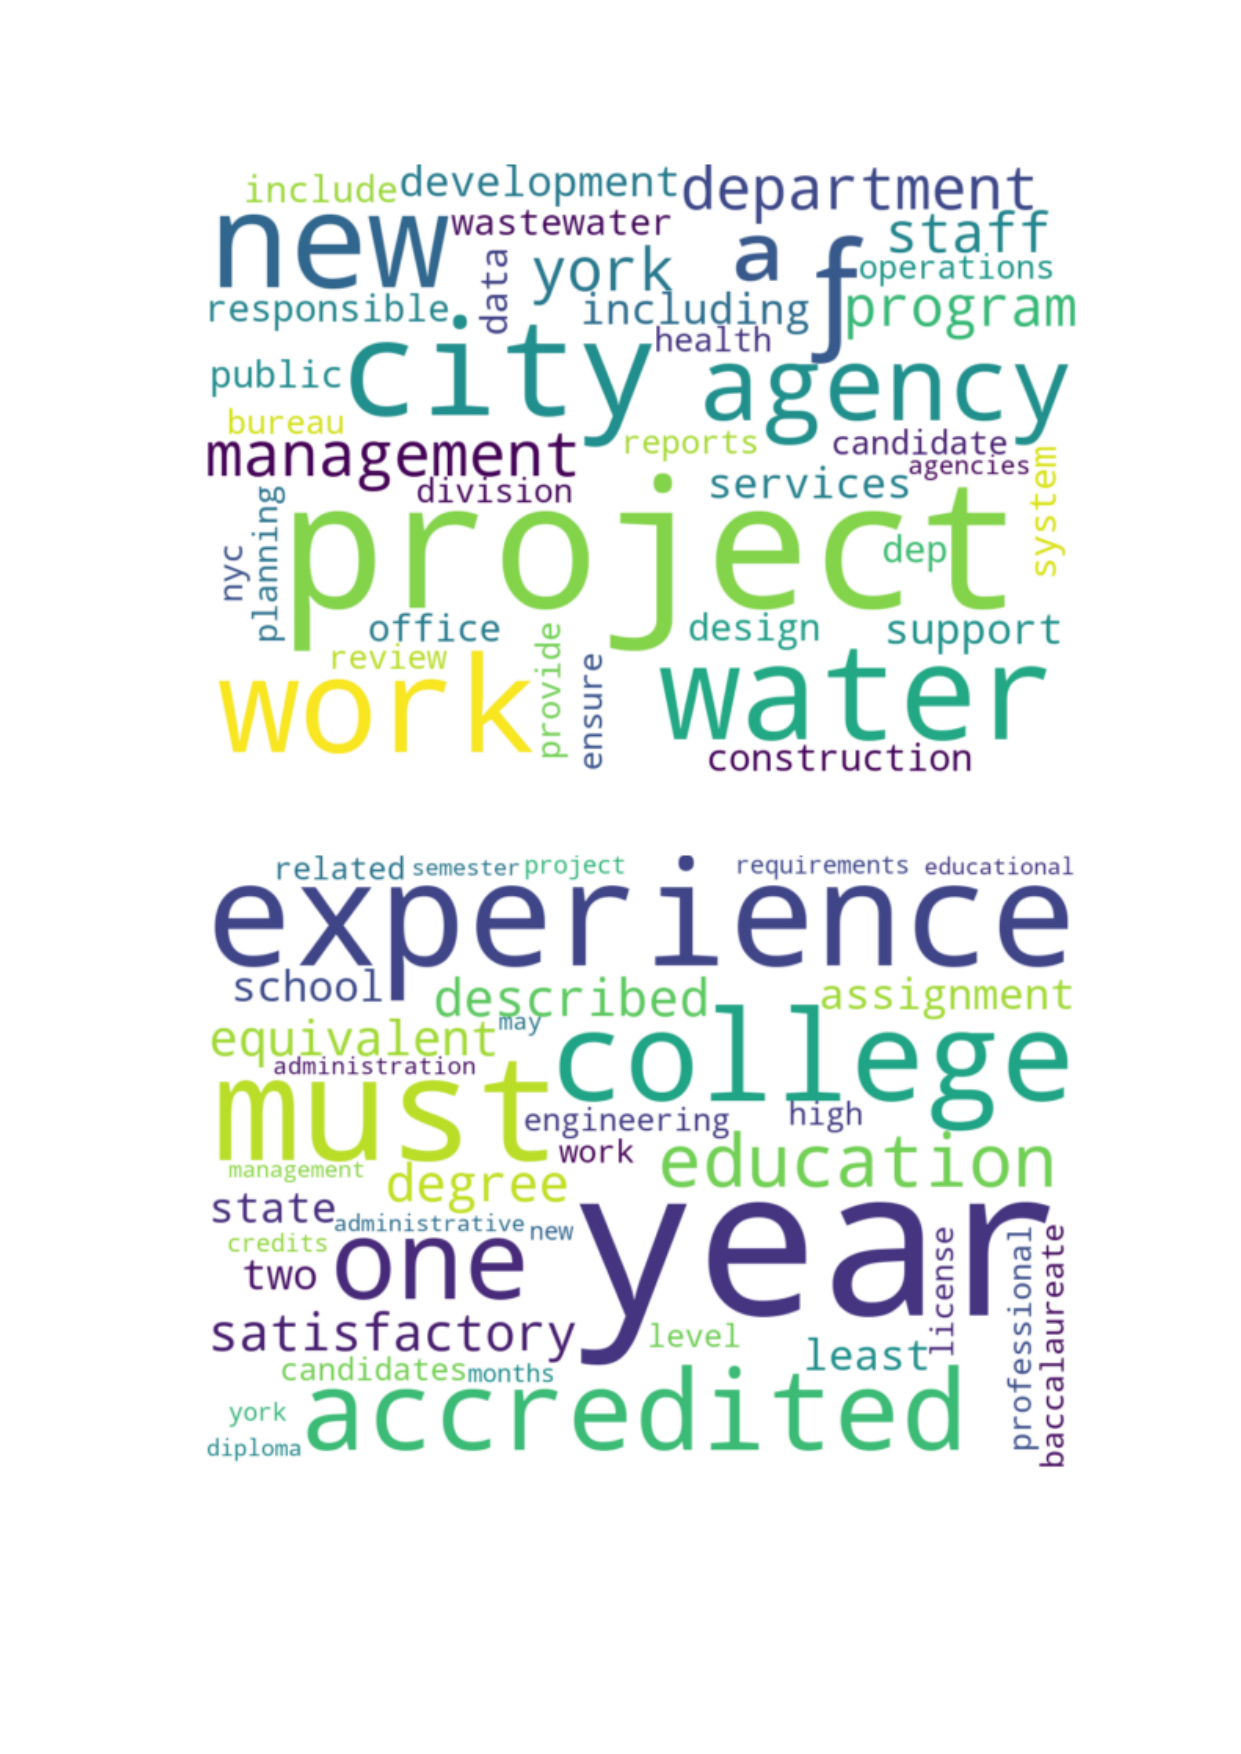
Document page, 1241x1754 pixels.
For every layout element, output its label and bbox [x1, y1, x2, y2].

picture [150, 841, 1091, 1514]
picture [150, 150, 1091, 823]
